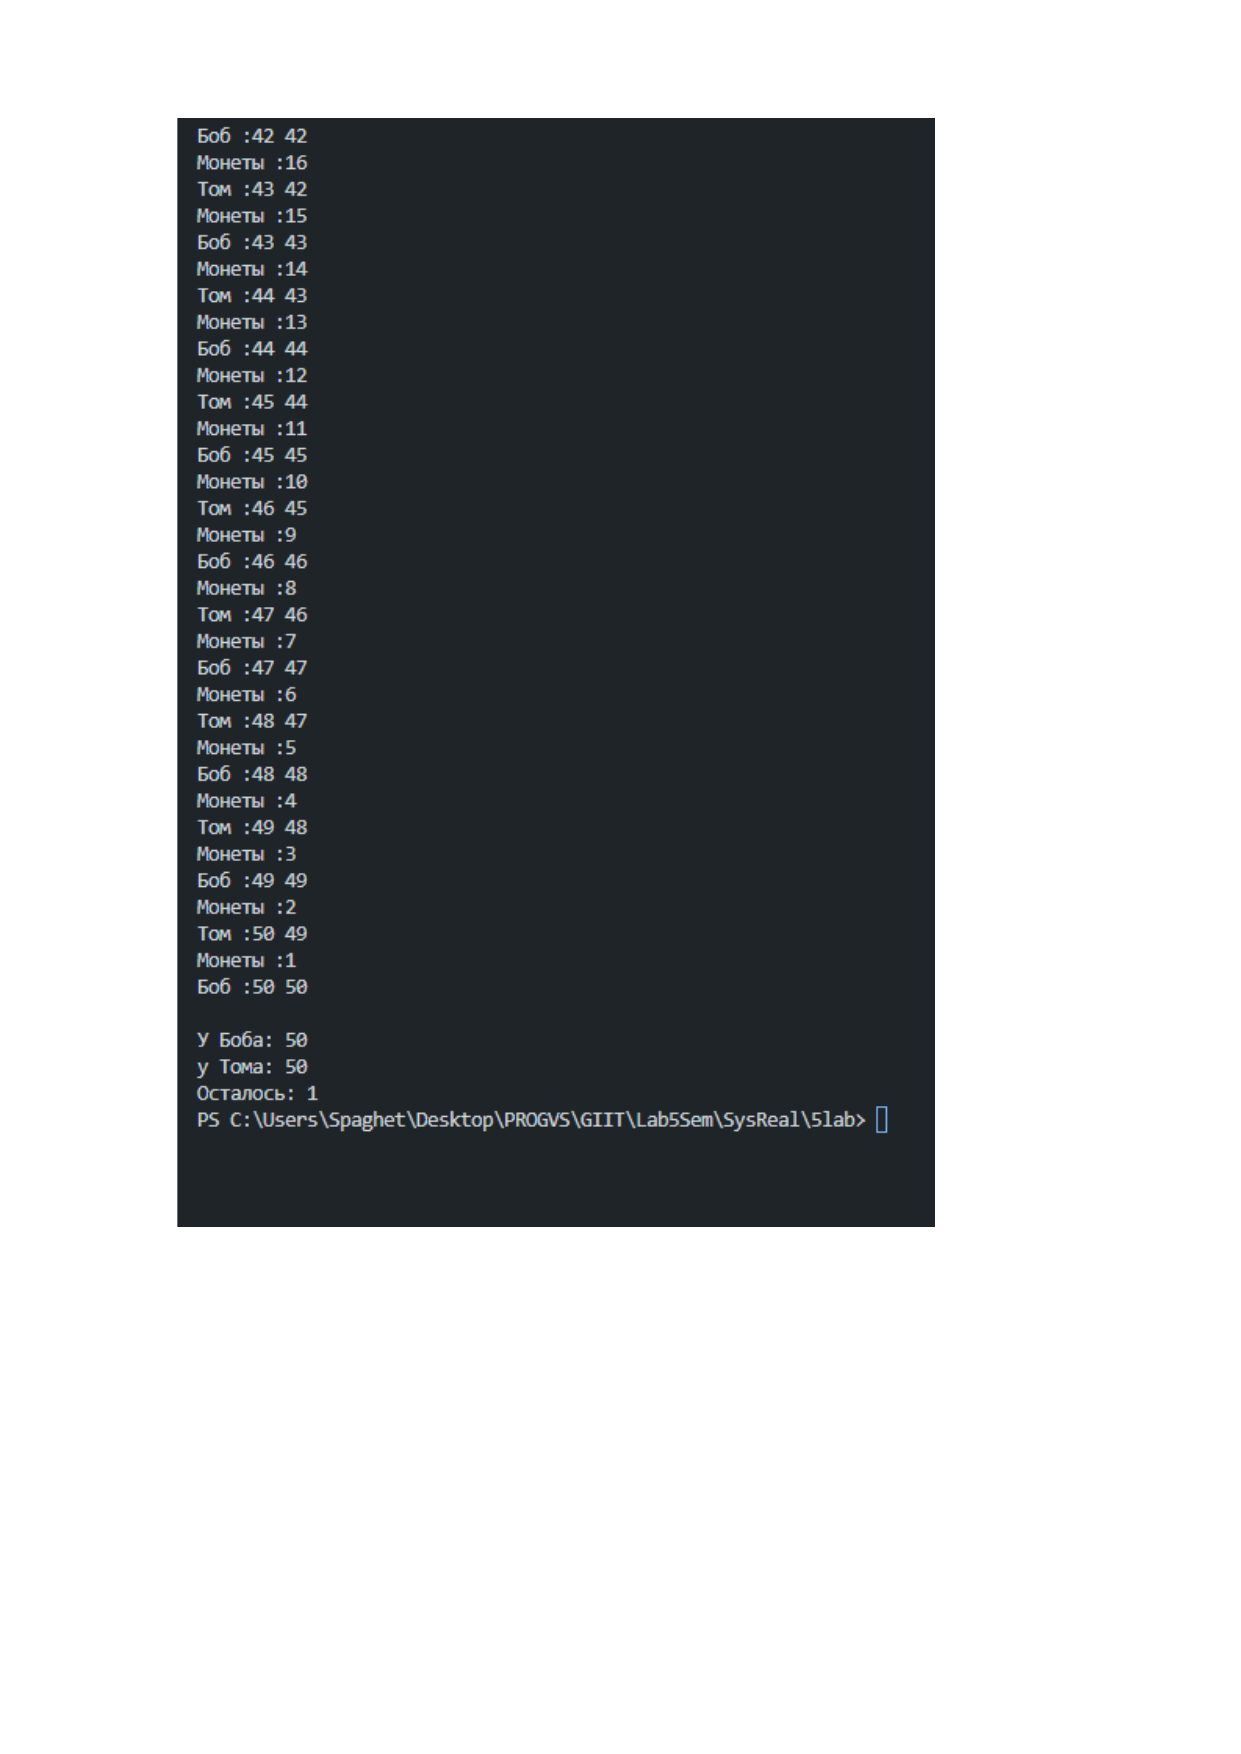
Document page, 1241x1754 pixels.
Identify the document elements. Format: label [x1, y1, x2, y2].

picture [177, 118, 935, 1227]
